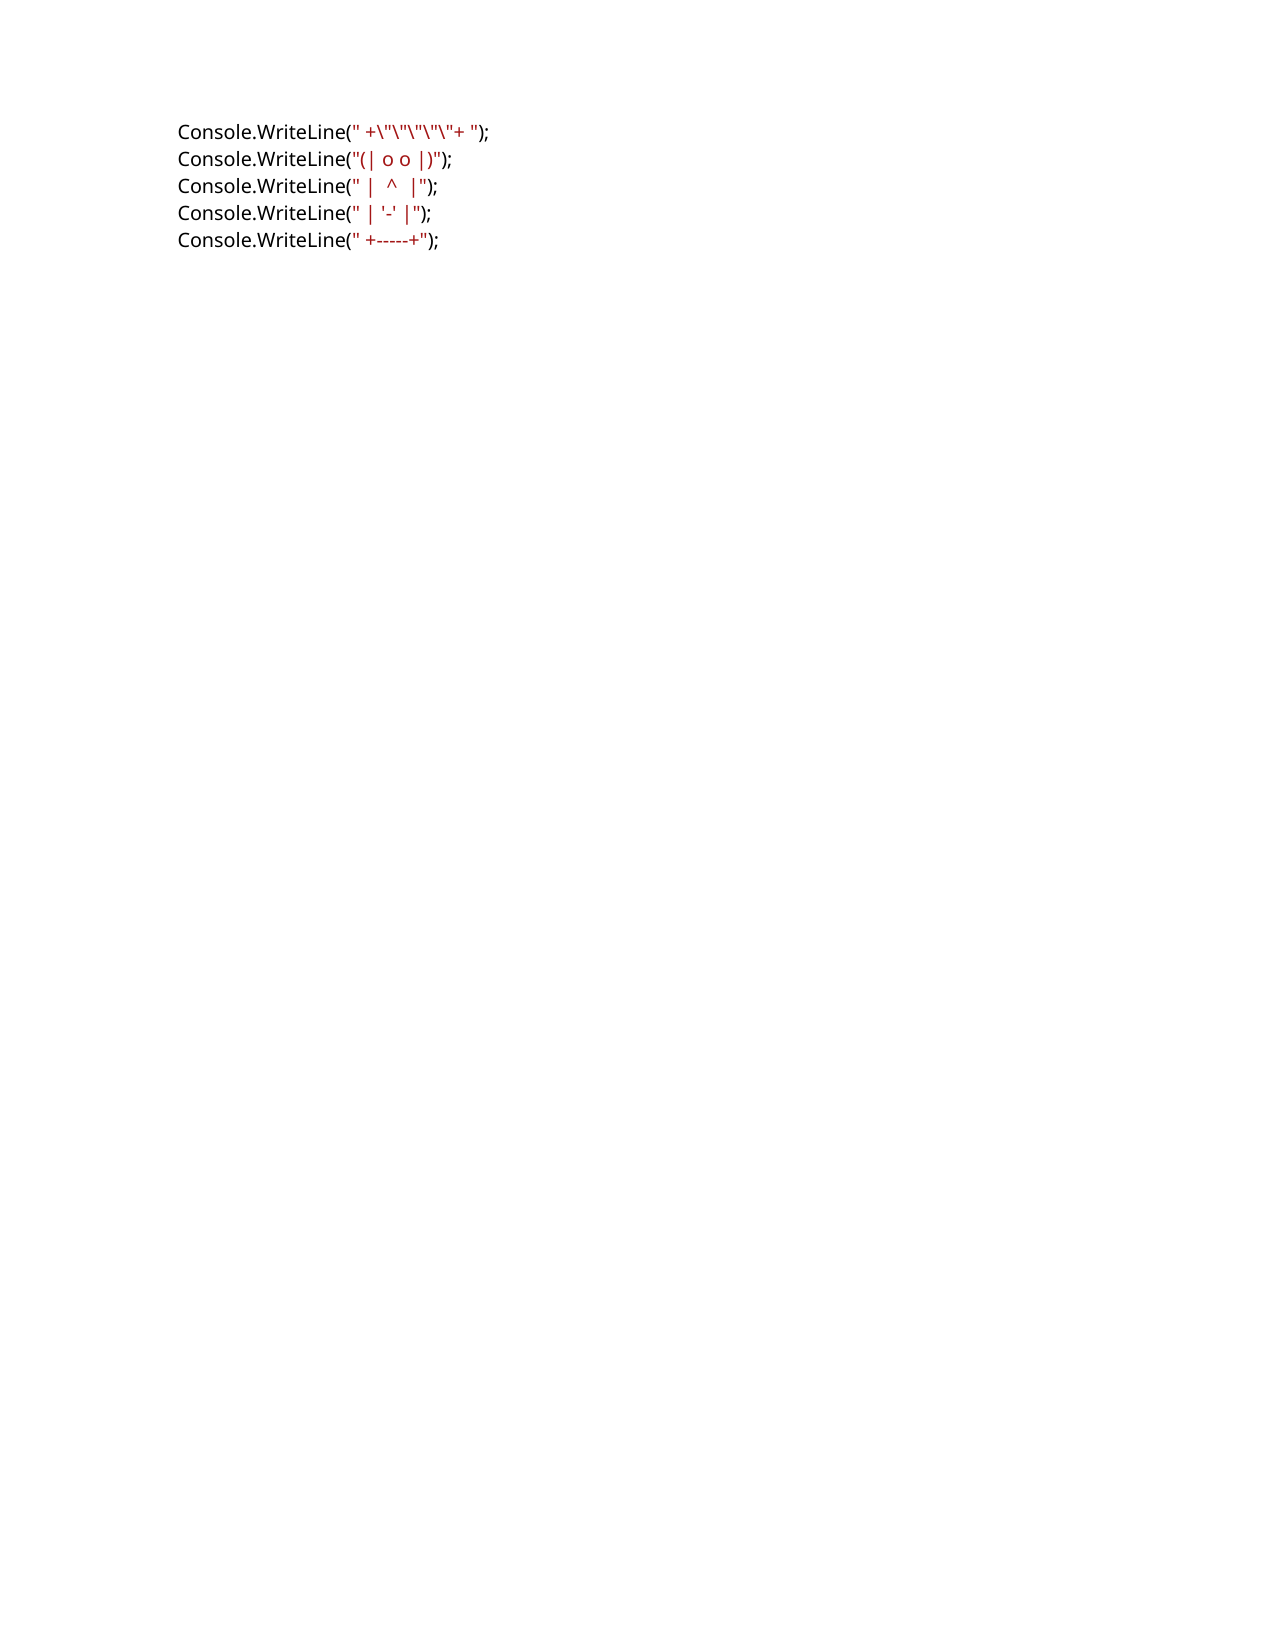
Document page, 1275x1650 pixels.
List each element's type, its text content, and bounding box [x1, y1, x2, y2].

text Console.WriteLine("(| o o |)"); [177, 145, 1186, 172]
text Console.WriteLine(" +\"\"\"\"\"+ "); [177, 118, 1186, 145]
text Console.WriteLine(" | '-' |"); [177, 199, 1186, 226]
text Console.WriteLine(" | ^ |"); [177, 172, 1186, 199]
text Console.WriteLine(" +-----+"); [177, 226, 1186, 253]
